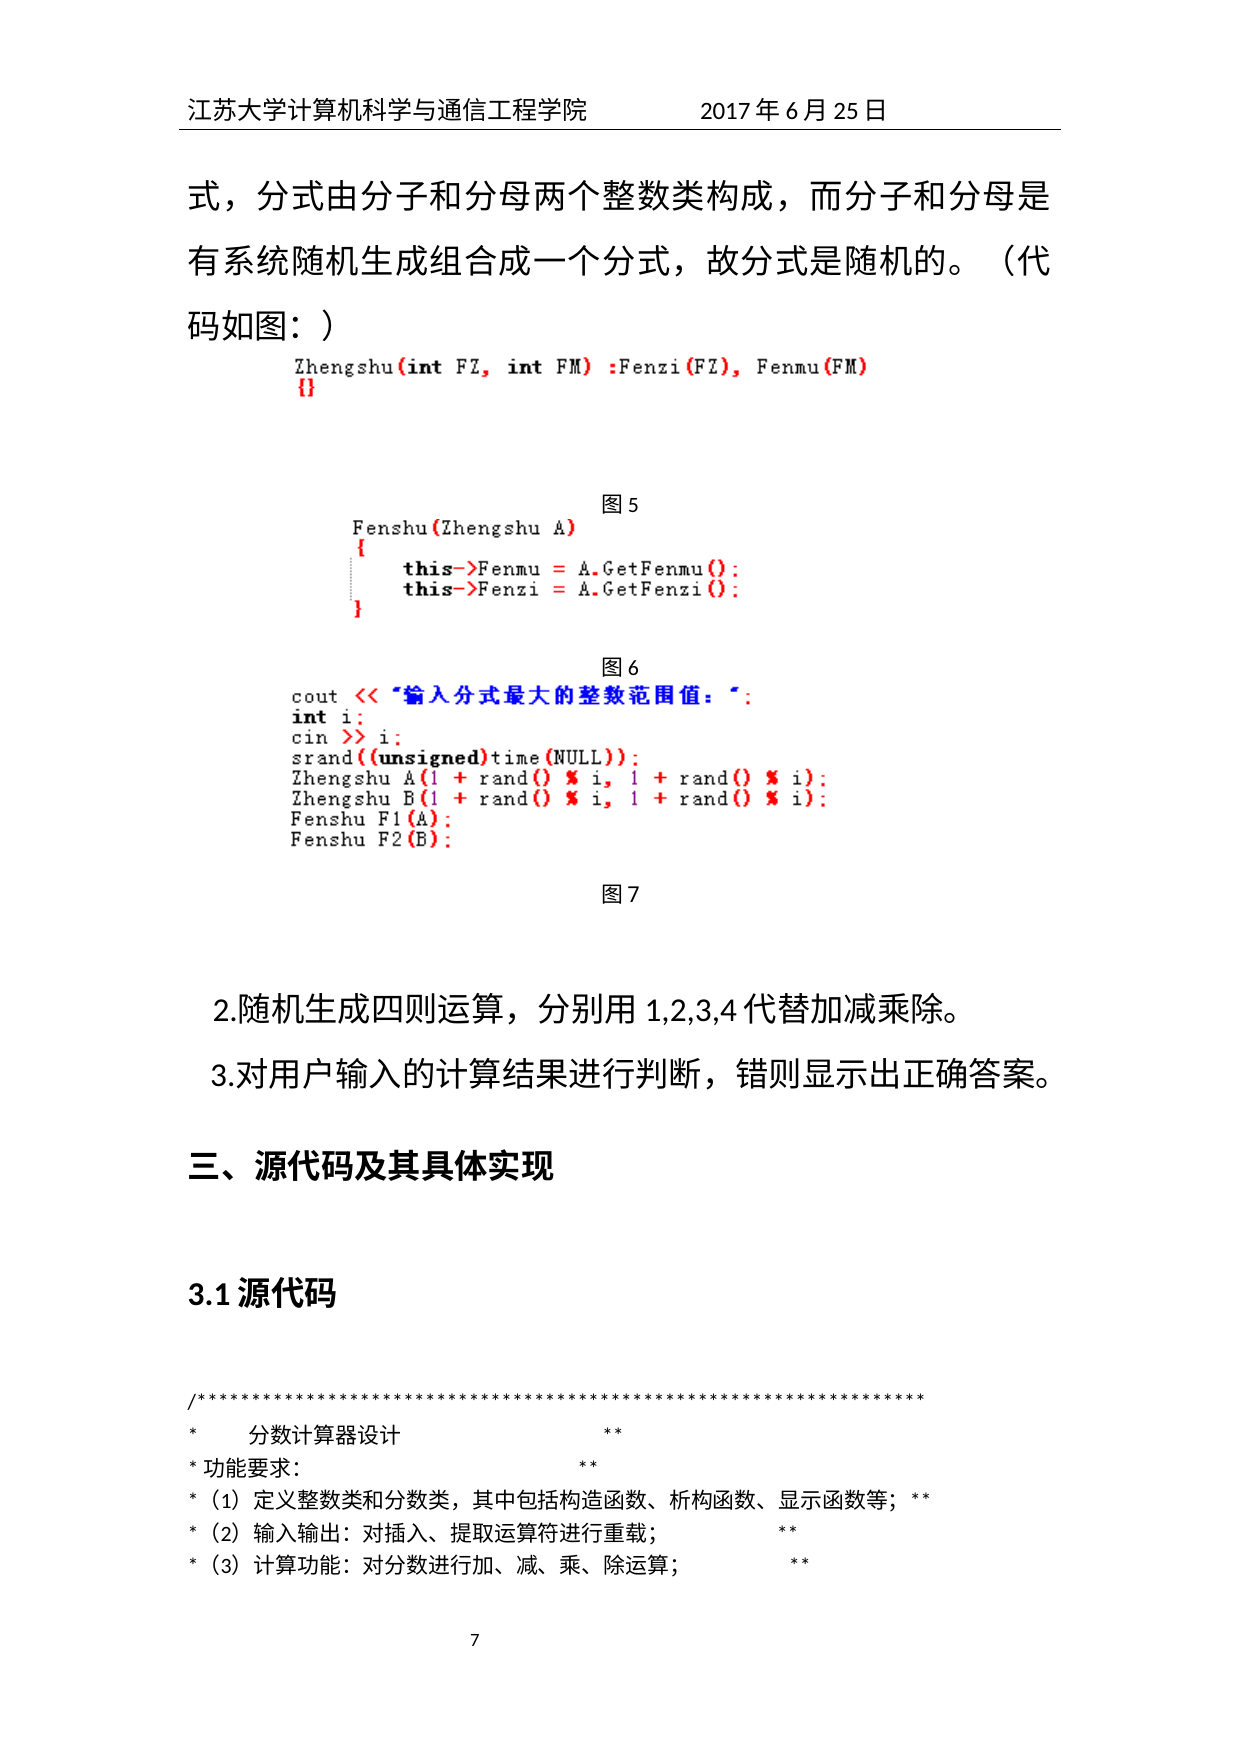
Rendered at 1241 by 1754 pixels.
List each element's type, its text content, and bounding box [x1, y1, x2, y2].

subtitle 源代码及其具体实现 [187, 1132, 1053, 1197]
picture [267, 357, 974, 400]
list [187, 162, 1053, 357]
text *（3）计算功能：对分数进行加、减、乘、除运算； ** [187, 1548, 1053, 1580]
text 图7 [187, 877, 1053, 909]
text *（2）输入输出：对插入、提取运算符进行重载； ** [187, 1515, 1053, 1548]
text 图5 [187, 487, 1053, 519]
text 3.对用户输入的计算结果进行判断，错则显示出正确答案。 [187, 1039, 1053, 1104]
text 图6 [187, 649, 1053, 682]
subtitle 3.1 源代码 [187, 1258, 1053, 1323]
text * 功能要求： ** [187, 1450, 1053, 1483]
picture [265, 682, 975, 851]
picture [341, 519, 899, 621]
text * 分数计算器设计 ** [187, 1418, 1053, 1450]
text /******************************************************************* [187, 1385, 1053, 1418]
text 2.随机生成四则运算，分别用1,2,3,4代替加减乘除。 [187, 974, 1053, 1039]
text *（1）定义整数类和分数类，其中包括构造函数、析构函数、显示函数等；** [187, 1483, 1053, 1515]
